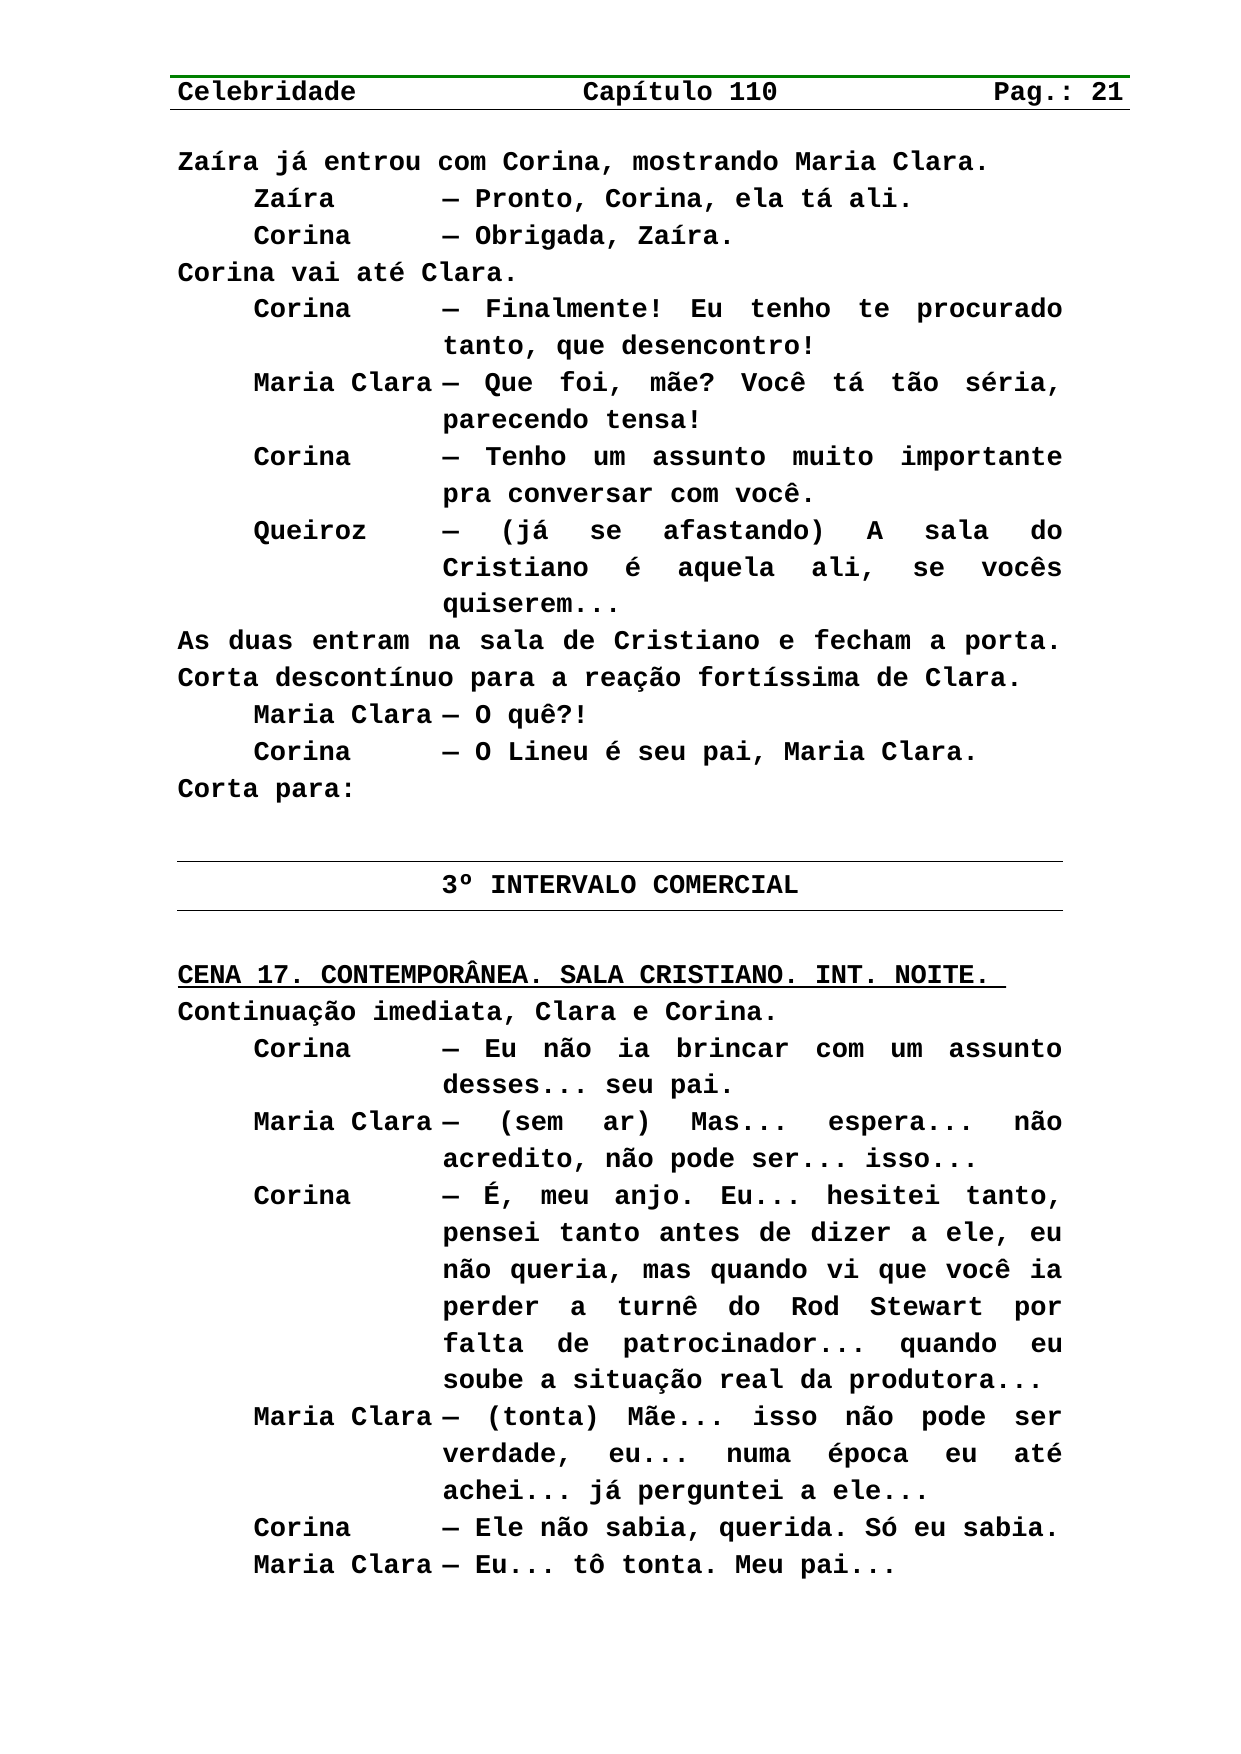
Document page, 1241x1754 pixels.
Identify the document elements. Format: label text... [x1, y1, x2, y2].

text Maria Clara — O quê?! [253, 701, 1063, 732]
text Maria Clara — Eu... tô tonta. Meu pai... [253, 1551, 1063, 1581]
text Continuação imediata, Clara e Corina. [177, 998, 1063, 1028]
text Corina — Obrigada, Zaíra. [253, 221, 1063, 252]
text Zaíra já entrou com Corina, mostrando Maria Clara. [177, 148, 1063, 178]
text Maria Clara — (tonta) Mãe... isso não pode ser verdade, eu... numa época eu até achei... já perguntei a ele... [253, 1403, 1063, 1508]
text Corina — Tenho um assunto muito importante pra conversar com você. [253, 443, 1063, 510]
text Corina vai até Clara. [177, 258, 1063, 289]
text Corina — Finalmente! Eu tenho te procurado tanto, que desencontro! [253, 295, 1063, 363]
text Corina — É, meu anjo. Eu... hesitei tanto, pensei tanto antes de dizer a ele, eu não queria, mas quando vi que você ia perder a turnê do Rod Stewart por falta de patrocinador... quando eu soube a situação real da produtora... [253, 1182, 1063, 1397]
text Corina — Eu não ia brincar com um assunto desses... seu pai. [253, 1034, 1063, 1102]
text Zaíra — Pronto, Corina, ela tá ali. [253, 184, 1063, 215]
text Corina — O Lineu é seu pai, Maria Clara. [253, 738, 1063, 768]
text Maria Clara — (sem ar) Mas... espera... não acredito, não pode ser... isso... [253, 1108, 1063, 1176]
text Maria Clara — Que foi, mãe? Você tá tão séria, parecendo tensa! [253, 369, 1063, 437]
text As duas entram na sala de Cristiano e fecham a porta. Corta descontínuo para a reação fortíssima de Clara. [177, 627, 1063, 695]
text CENA 17. contemporânea. sala cristiano. Int. Noite. [177, 961, 1063, 991]
text Queiroz — (já se afastando) A sala do Cristiano é aquela ali, se vocês quiserem... [253, 516, 1063, 621]
text Corta para: [177, 774, 1063, 805]
text 3º INTERVALO COMERCIAL [177, 862, 1063, 910]
text Corina — Ele não sabia, querida. Só eu sabia. [253, 1514, 1063, 1544]
